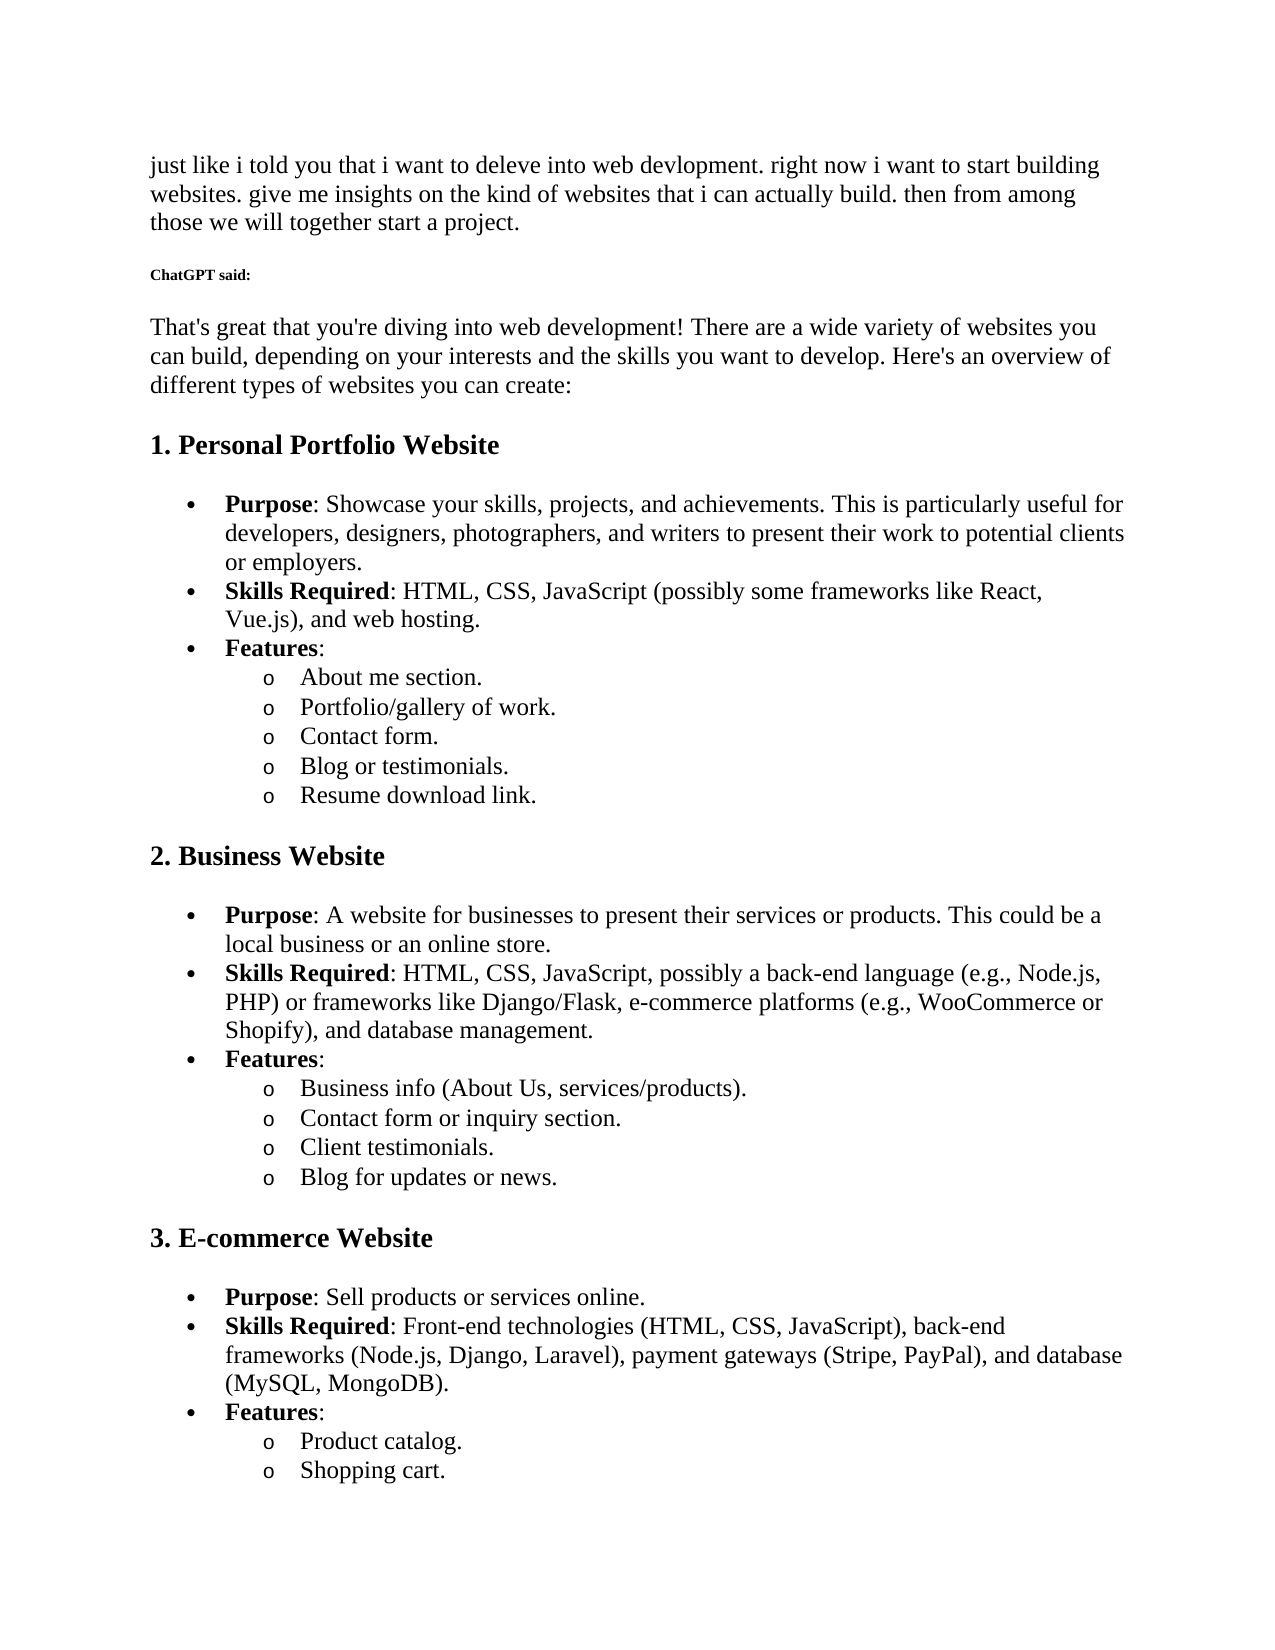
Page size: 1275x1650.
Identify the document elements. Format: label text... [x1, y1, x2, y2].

list Product catalog. [262, 1426, 1125, 1456]
list Features: [187, 1044, 1125, 1073]
list Features: [187, 633, 1125, 662]
list Contact form. [262, 721, 1125, 751]
list Portfolio/gallery of work. [262, 692, 1125, 721]
list Purpose: A website for businesses to present their services or products. This could be a local business or an online store. [187, 901, 1125, 958]
list Business info (About Us, services/products). [262, 1073, 1125, 1103]
list Features: [187, 1397, 1125, 1426]
list Shopping cart. [262, 1456, 1125, 1485]
list Client testimonials. [262, 1132, 1125, 1162]
text just like i told you that i want to deleve into web devlopment. right now i want to start building websites. give me insights on the kind of websites that i can actually build. then from among those we will together start a project. [150, 150, 1125, 236]
text That's great that you're diving into web development! There are a wide variety of websites you can build, depending on your interests and the skills you want to develop. Here's an overview of different types of websites you can create: [150, 312, 1125, 399]
list Blog for updates or news. [262, 1162, 1125, 1191]
text ChatGPT said: [150, 265, 1125, 283]
text 1. Personal Portfolio Website [150, 428, 1125, 460]
list About me section. [262, 662, 1125, 692]
list Contact form or inquiry section. [262, 1103, 1125, 1132]
text 2. Business Website [150, 839, 1125, 871]
list Purpose: Sell products or services online. [187, 1282, 1125, 1311]
list Skills Required: HTML, CSS, JavaScript, possibly a back-end language (e.g., Node.js, PHP) or frameworks like Django/Flask, e-commerce platforms (e.g., WooCommerce or Shopify), and database management. [187, 958, 1125, 1044]
list Purpose: Showcase your skills, projects, and achievements. This is particularly useful for developers, designers, photographers, and writers to present their work to potential clients or employers. [187, 489, 1125, 576]
list Resume download link. [262, 780, 1125, 810]
list Blog or testimonials. [262, 751, 1125, 780]
list Skills Required: Front-end technologies (HTML, CSS, JavaScript), back-end frameworks (Node.js, Django, Laravel), payment gateways (Stripe, PayPal), and database (MySQL, MongoDB). [187, 1311, 1125, 1397]
text 3. E-commerce Website [150, 1221, 1125, 1253]
list Skills Required: HTML, CSS, JavaScript (possibly some frameworks like React, Vue.js), and web hosting. [187, 576, 1125, 633]
